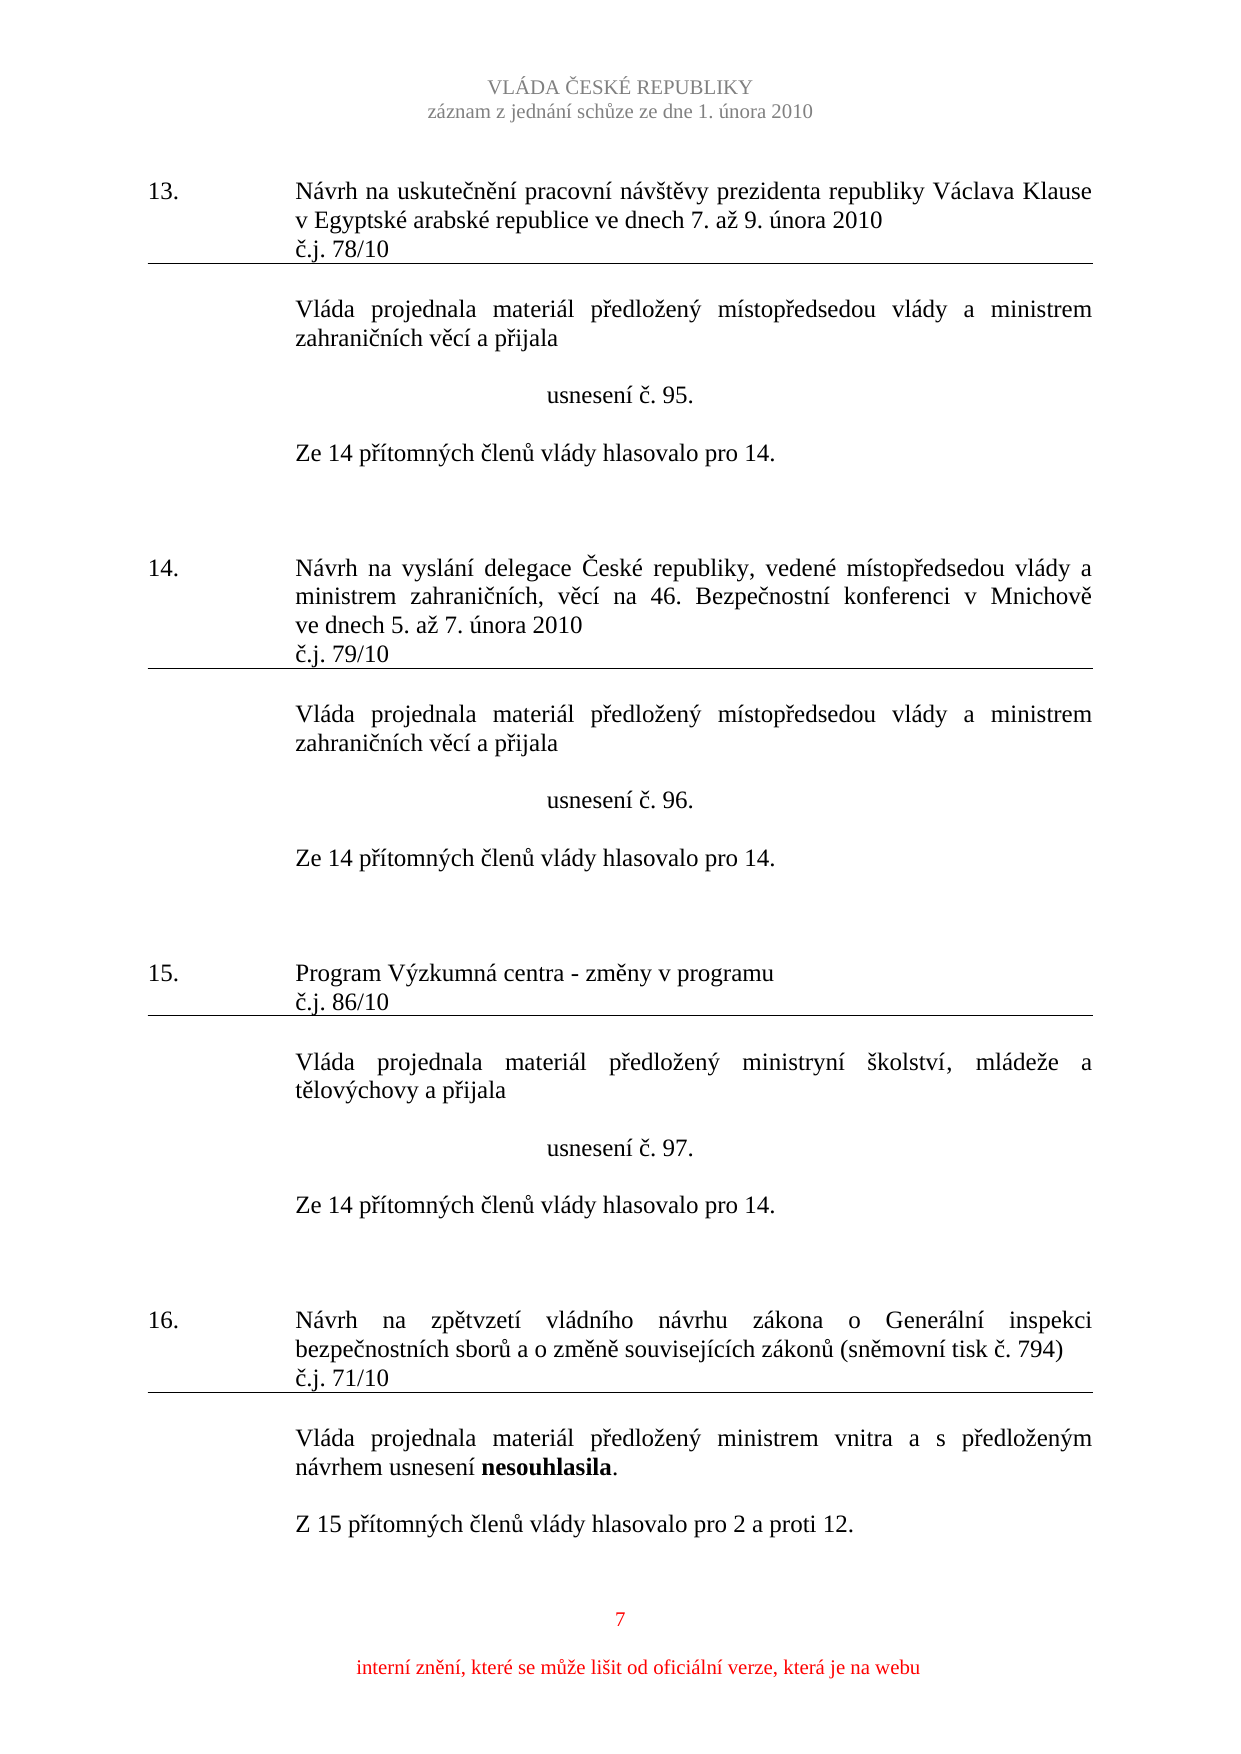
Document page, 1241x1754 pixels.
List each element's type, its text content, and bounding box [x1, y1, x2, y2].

text 16. Návrh na zpětvzetí vládního návrhu zákona o Generální inspekci bezpečnostních sborů a o změně souvisejících zákonů (sněmovní tisk č. 794) [148, 1305, 1093, 1363]
text Ze 14 přítomných členů vlády hlasovalo pro 14. [148, 1190, 1093, 1219]
text 13. Návrh na uskutečnění pracovní návštěvy prezidenta republiky Václava Klause v Egyptské arabské republice ve dnech 7. až 9. února 2010 [148, 176, 1093, 234]
text Ze 14 přítomných členů vlády hlasovalo pro 14. [148, 843, 1093, 872]
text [148, 294, 1093, 351]
text Vláda projednala materiál předložený ministryní školství‚ mládeže a tělovýchovy a přijala [148, 1047, 1093, 1104]
text 14. Návrh na vyslání delegace České republiky, vedené místopředsedou vlády a ministrem zahraničních, věcí na 46. Bezpečnostní konferenci v Mnichově ve dnech 5. až 7. února 2010 [148, 553, 1093, 639]
text Vláda projednala materiál předložený místopředsedou vlády a ministrem zahraničních věcí a přijala [148, 699, 1093, 757]
text 15. Program Výzkumná centra - změny v programu [148, 958, 1093, 987]
text Vláda projednala materiál předložený ministrem vnitra a s předloženým návrhem usnesení nesouhlasila. [148, 1423, 1093, 1481]
text usnesení č. 96. [148, 785, 1093, 814]
text č.j. 86/10 [148, 987, 1093, 1015]
text č.j. 71/10 [148, 1363, 1093, 1392]
text č.j. 78/10 [148, 234, 1093, 263]
text č.j. 79/10 [148, 639, 1093, 668]
text Ze 14 přítomných členů vlády hlasovalo pro 14. [148, 438, 1093, 466]
text usnesení č. 95. [148, 380, 1093, 409]
text Z 15 přítomných členů vlády hlasovalo pro 2 a proti 12. [148, 1509, 1093, 1538]
text usnesení č. 97. [148, 1133, 1093, 1162]
